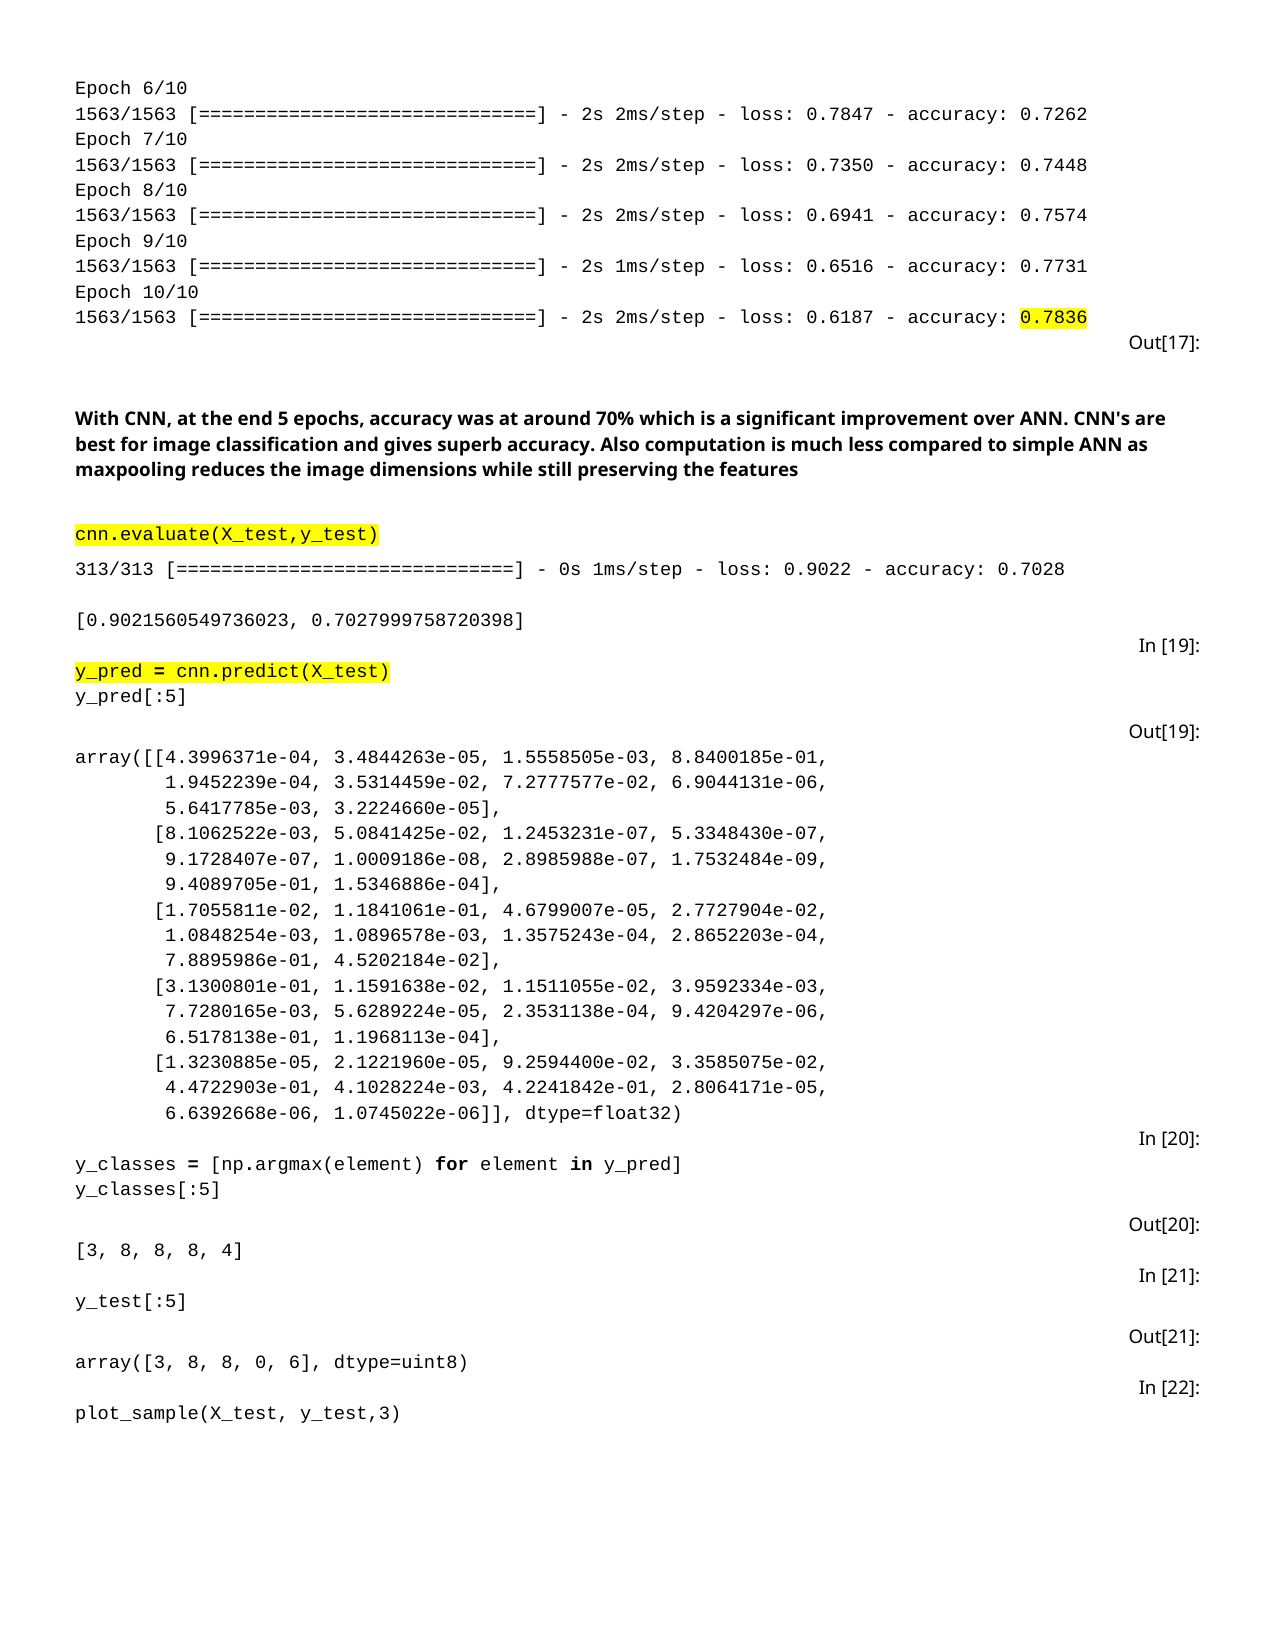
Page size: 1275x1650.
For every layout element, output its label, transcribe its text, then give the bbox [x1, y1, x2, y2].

text Epoch 8/10 [75, 177, 1200, 202]
text Out[17]: [75, 329, 1200, 355]
text 1563/1563 [==============================] - 2s 2ms/step - loss: 0.7847 - accuracy: 0.7262 [75, 100, 1200, 126]
text 5.6417785e-03, 3.2224660e-05], [75, 794, 1200, 820]
text y_classes = [np.argmax(element) for element in y_pred] [75, 1151, 1200, 1176]
text [1.7055811e-02, 1.1841061e-01, 4.6799007e-05, 2.7727904e-02, [75, 896, 1200, 922]
text Epoch 6/10 [75, 75, 1200, 100]
text y_test[:5] [75, 1288, 1200, 1313]
text Epoch 10/10 [75, 278, 1200, 304]
text 7.8895986e-01, 4.5202184e-02], [75, 947, 1200, 972]
text 1563/1563 [==============================] - 2s 2ms/step - loss: 0.7350 - accuracy: 0.7448 [75, 151, 1200, 177]
text Out[19]: [75, 718, 1200, 744]
text [3.1300801e-01, 1.1591638e-02, 1.1511055e-02, 3.9592334e-03, [75, 972, 1200, 998]
text [3, 8, 8, 8, 4] [75, 1237, 1200, 1262]
text [8.1062522e-03, 5.0841425e-02, 1.2453231e-07, 5.3348430e-07, [75, 820, 1200, 845]
text 7.7280165e-03, 5.6289224e-05, 2.3531138e-04, 9.4204297e-06, [75, 998, 1200, 1023]
text y_pred = cnn.predict(X_test) [75, 657, 1200, 683]
text 313/313 [==============================] - 0s 1ms/step - loss: 0.9022 - accuracy: 0.7028 [75, 556, 1200, 581]
text Out[20]: [75, 1211, 1200, 1237]
text 1563/1563 [==============================] - 2s 2ms/step - loss: 0.6187 - accuracy: 0.7836 [75, 304, 1200, 329]
text 9.1728407e-07, 1.0009186e-08, 2.8985988e-07, 1.7532484e-09, [75, 845, 1200, 871]
text In [21]: [75, 1262, 1200, 1288]
text 6.6392668e-06, 1.0745022e-06]], dtype=float32) [75, 1099, 1200, 1125]
text plot_sample(X_test, y_test,3) [75, 1400, 1200, 1425]
text In [20]: [75, 1125, 1200, 1151]
text 1563/1563 [==============================] - 2s 1ms/step - loss: 0.6516 - accuracy: 0.7731 [75, 253, 1200, 278]
text 1563/1563 [==============================] - 2s 2ms/step - loss: 0.6941 - accuracy: 0.7574 [75, 202, 1200, 227]
text array([3, 8, 8, 0, 6], dtype=uint8) [75, 1349, 1200, 1374]
text 9.4089705e-01, 1.5346886e-04], [75, 871, 1200, 896]
text cnn.evaluate(X_test,y_test) [75, 520, 1200, 546]
text y_classes[:5] [75, 1176, 1200, 1201]
text In [19]: [75, 632, 1200, 657]
text 1.0848254e-03, 1.0896578e-03, 1.3575243e-04, 2.8652203e-04, [75, 922, 1200, 947]
text In [22]: [75, 1374, 1200, 1400]
text With CNN, at the end 5 epochs, accuracy was at around 70% which is a significant improvement over ANN. CNN's are best for image classification and gives superb accuracy. Also computation is much less compared to simple ANN as maxpooling reduces the image dimensions while still preserving the features [75, 406, 1200, 482]
text Epoch 7/10 [75, 126, 1200, 151]
text 1.9452239e-04, 3.5314459e-02, 7.2777577e-02, 6.9044131e-06, [75, 769, 1200, 794]
text array([[4.3996371e-04, 3.4844263e-05, 1.5558505e-03, 8.8400185e-01, [75, 744, 1200, 769]
text 6.5178138e-01, 1.1968113e-04], [75, 1023, 1200, 1049]
text 4.4722903e-01, 4.1028224e-03, 4.2241842e-01, 2.8064171e-05, [75, 1074, 1200, 1099]
text Out[21]: [75, 1323, 1200, 1349]
text Epoch 9/10 [75, 227, 1200, 253]
text y_pred[:5] [75, 683, 1200, 708]
text [1.3230885e-05, 2.1221960e-05, 9.2594400e-02, 3.3585075e-02, [75, 1049, 1200, 1074]
text [0.9021560549736023, 0.7027999758720398] [75, 606, 1200, 632]
